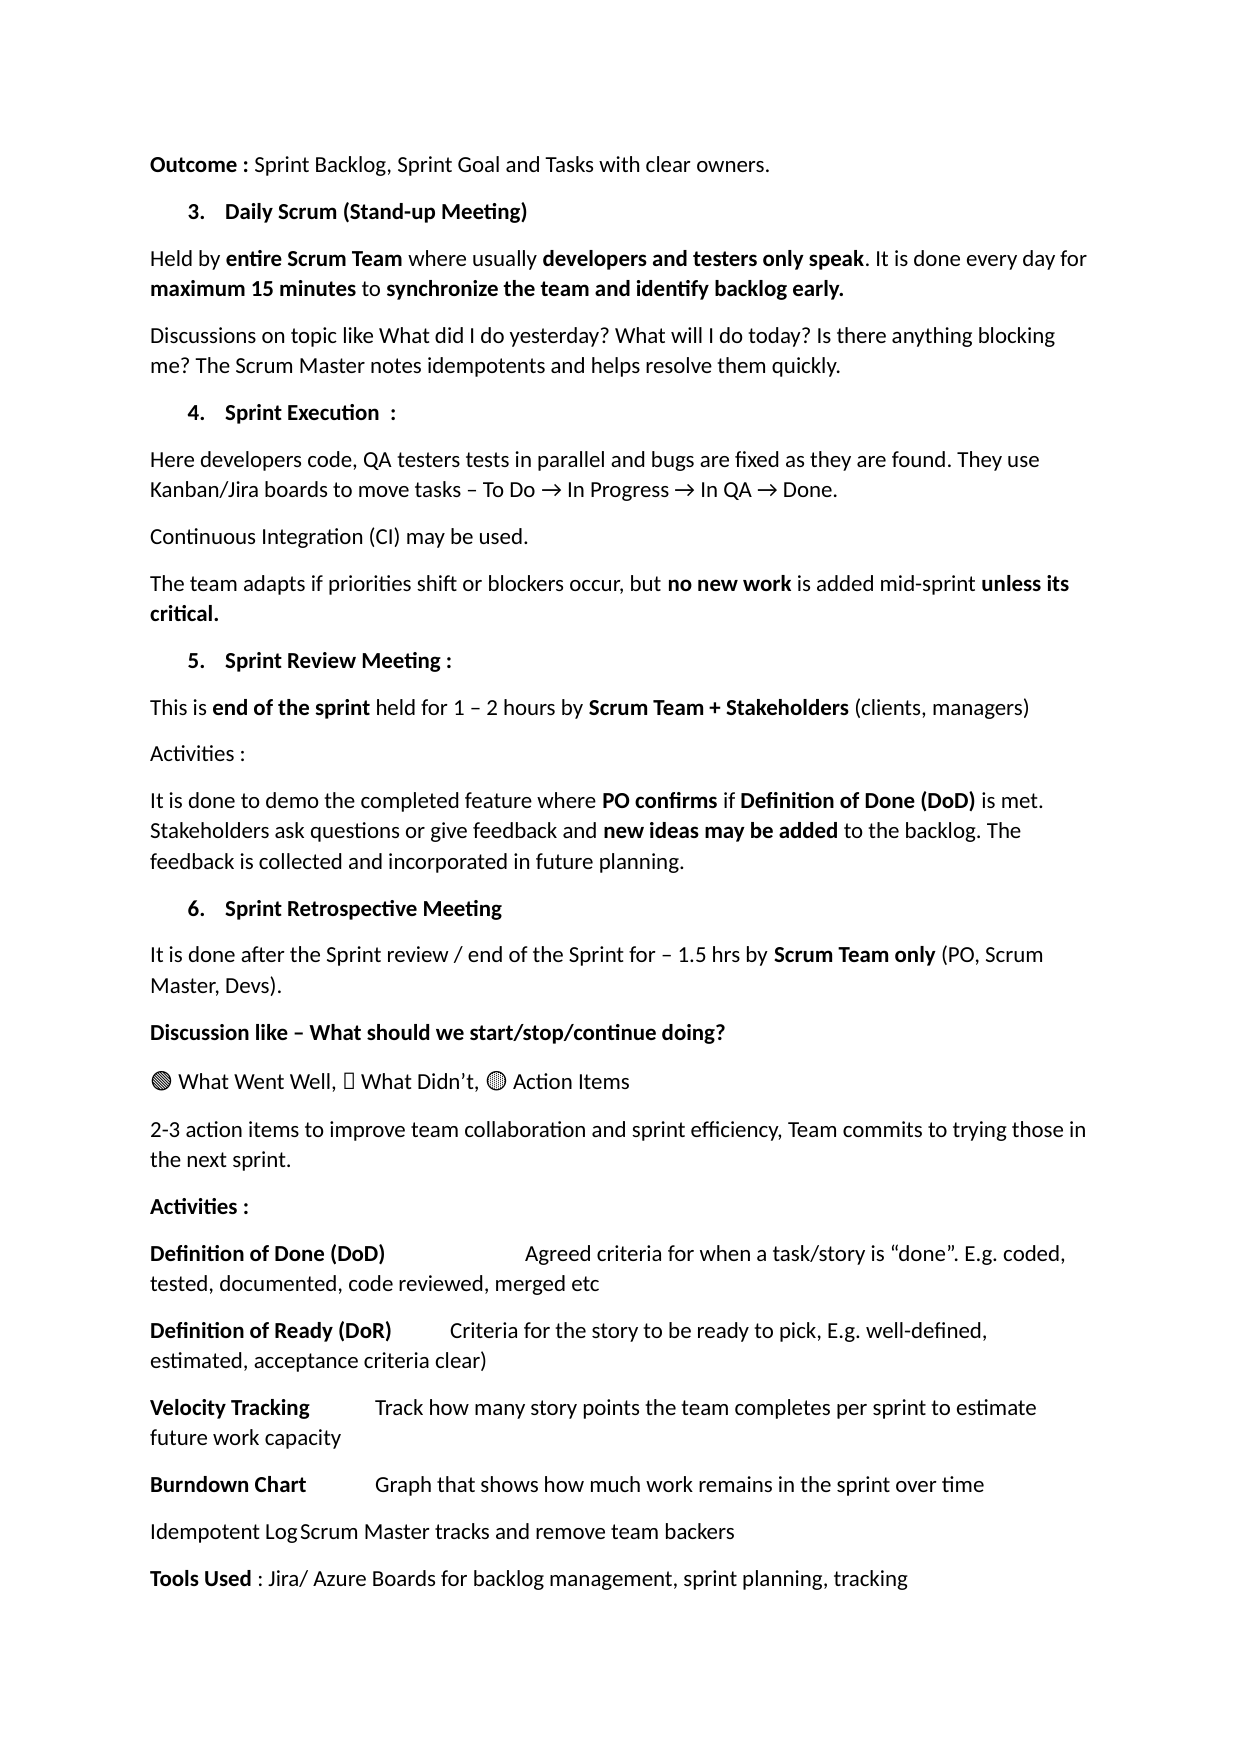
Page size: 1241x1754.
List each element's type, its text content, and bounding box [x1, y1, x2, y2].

list Sprint Review Meeting : [187, 646, 1090, 674]
text Discussion like – What should we start/stop/continue doing? [150, 1018, 1090, 1046]
text Definition of Done (DoD) Agreed criteria for when a task/story is “done”. E.g. coded, tested, documented, code reviewed, merged etc [150, 1239, 1090, 1297]
list Sprint Retrospective Meeting [187, 894, 1090, 922]
text Activities : [150, 1192, 1090, 1220]
text Continuous Integration (CI) may be used. [150, 522, 1090, 550]
text Tools Used : Jira/ Azure Boards for backlog management, sprint planning, tracking [150, 1564, 1090, 1592]
text Here developers code, QA testers tests in parallel and bugs are fixed as they are found. They use Kanban/Jira boards to move tasks – To Do → In Progress → In QA → Done. [150, 445, 1090, 503]
text Outcome : Sprint Backlog, Sprint Goal and Tasks with clear owners. [150, 150, 1090, 178]
text Velocity Tracking Track how many story points the team completes per sprint to estimate future work capacity [150, 1393, 1090, 1451]
text Activities : [150, 739, 1090, 768]
text 2-3 action items to improve team collaboration and sprint efficiency, Team commits to trying those in the next sprint. [150, 1115, 1090, 1173]
text The team adapts if priorities shift or blockers occur, but no new work is added mid-sprint unless its critical. [150, 569, 1090, 627]
text This is end of the sprint held for 1 – 2 hours by Scrum Team + Stakeholders (clients, managers) [150, 693, 1090, 721]
list Daily Scrum (Stand-up Meeting) [187, 197, 1090, 225]
text It is done after the Sprint review / end of the Sprint for – 1.5 hrs by Scrum Team only (PO, Scrum Master, Devs). [150, 941, 1090, 999]
text 🟢 What Went Well, 🔴 What Didn’t, 🟡 Action Items [150, 1064, 1090, 1096]
text Idempotent Log Scrum Master tracks and remove team backers [150, 1517, 1090, 1545]
text It is done to demo the completed feature where PO confirms if Definition of Done (DoD) is met. Stakeholders ask questions or give feedback and new ideas may be added to the backlog. The feedback is collected and incorporated in future planning. [150, 786, 1090, 875]
text Burndown Chart Graph that shows how much work remains in the sprint over time [150, 1470, 1090, 1498]
list Sprint Execution : [187, 398, 1090, 426]
text Held by entire Scrum Team where usually developers and testers only speak. It is done every day for maximum 15 minutes to synchronize the team and identify backlog early. [150, 244, 1090, 302]
text Definition of Ready (DoR) Criteria for the story to be ready to pick, E.g. well-defined, estimated, acceptance criteria clear) [150, 1316, 1090, 1374]
text Discussions on topic like What did I do yesterday? What will I do today? Is there anything blocking me? The Scrum Master notes idempotents and helps resolve them quickly. [150, 321, 1090, 379]
